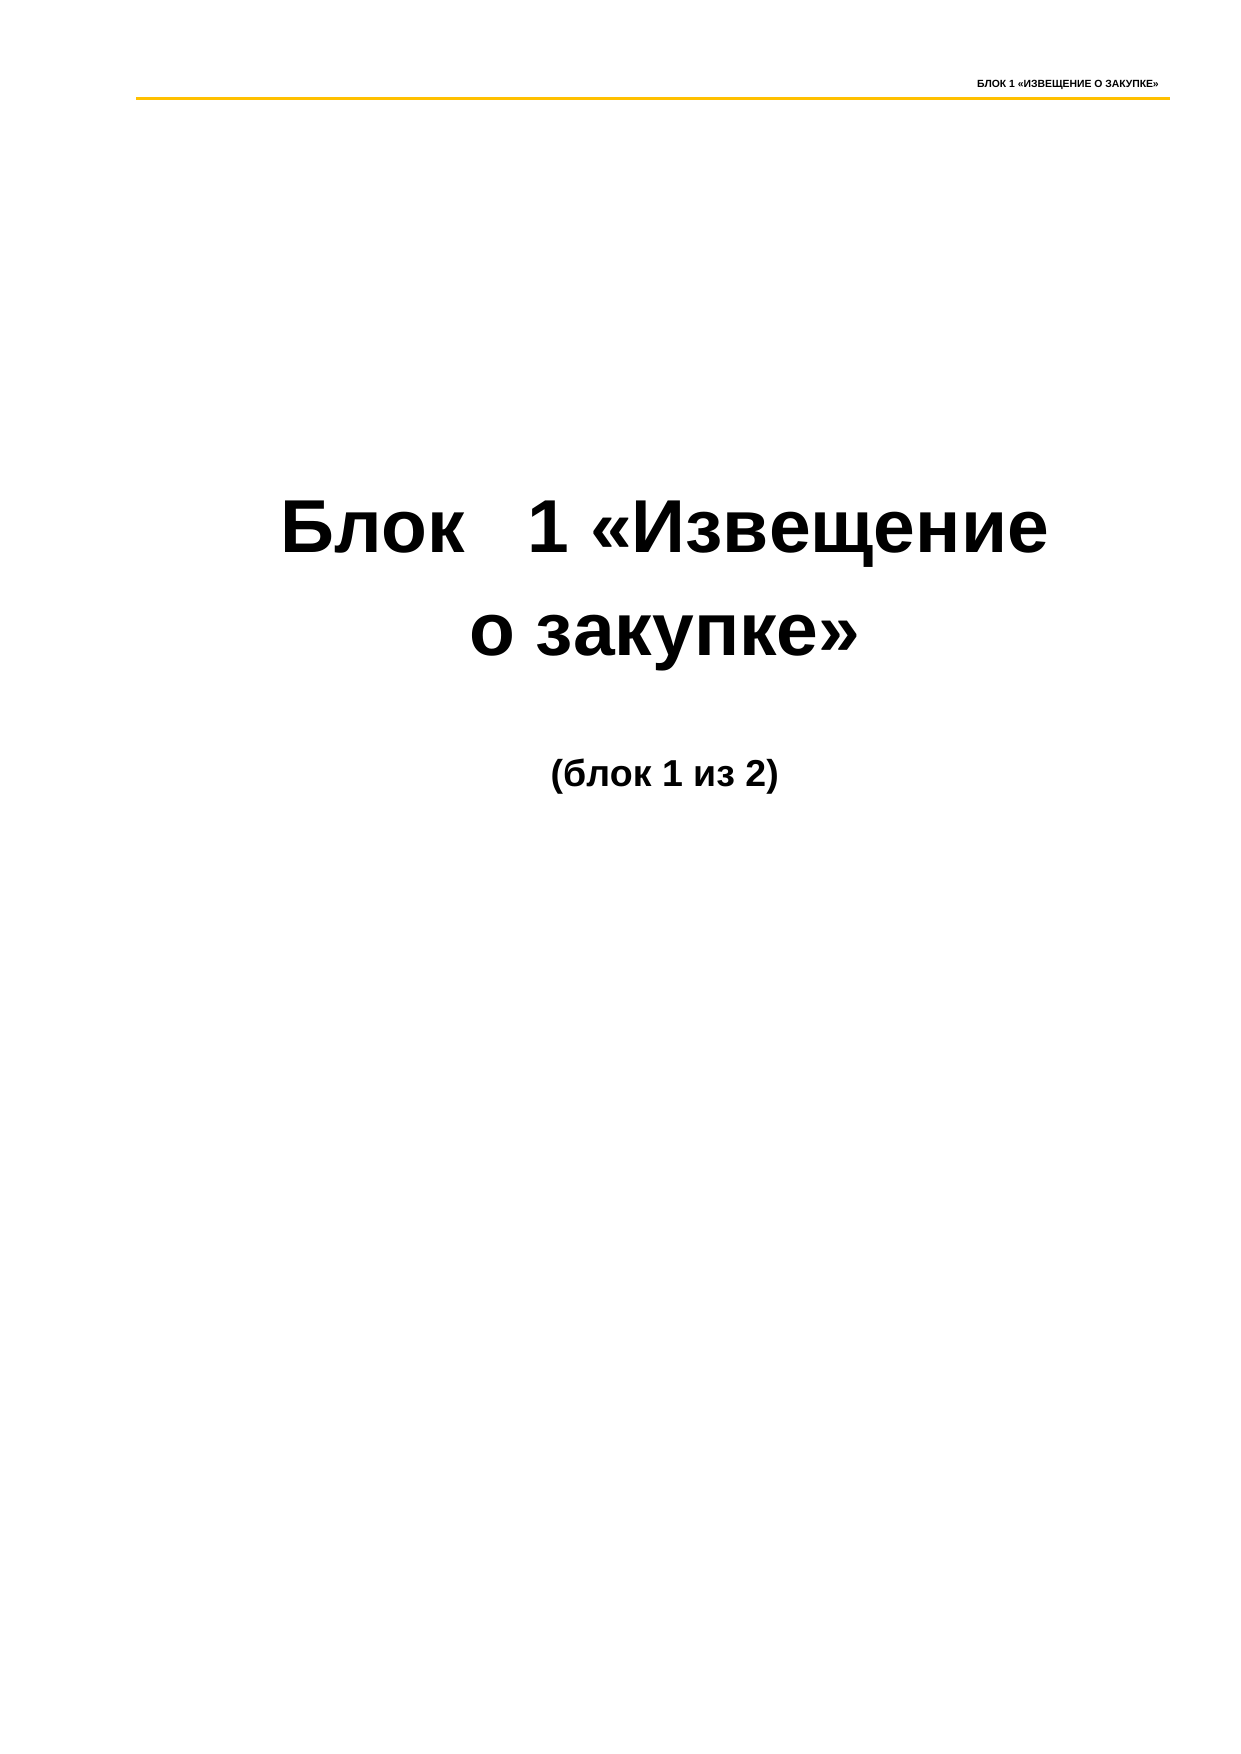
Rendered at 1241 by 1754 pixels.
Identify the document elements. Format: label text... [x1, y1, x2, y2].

text (блок 1 из 2) [148, 751, 1181, 794]
text Блок 1 «Извещение о закупке» [148, 482, 1181, 672]
